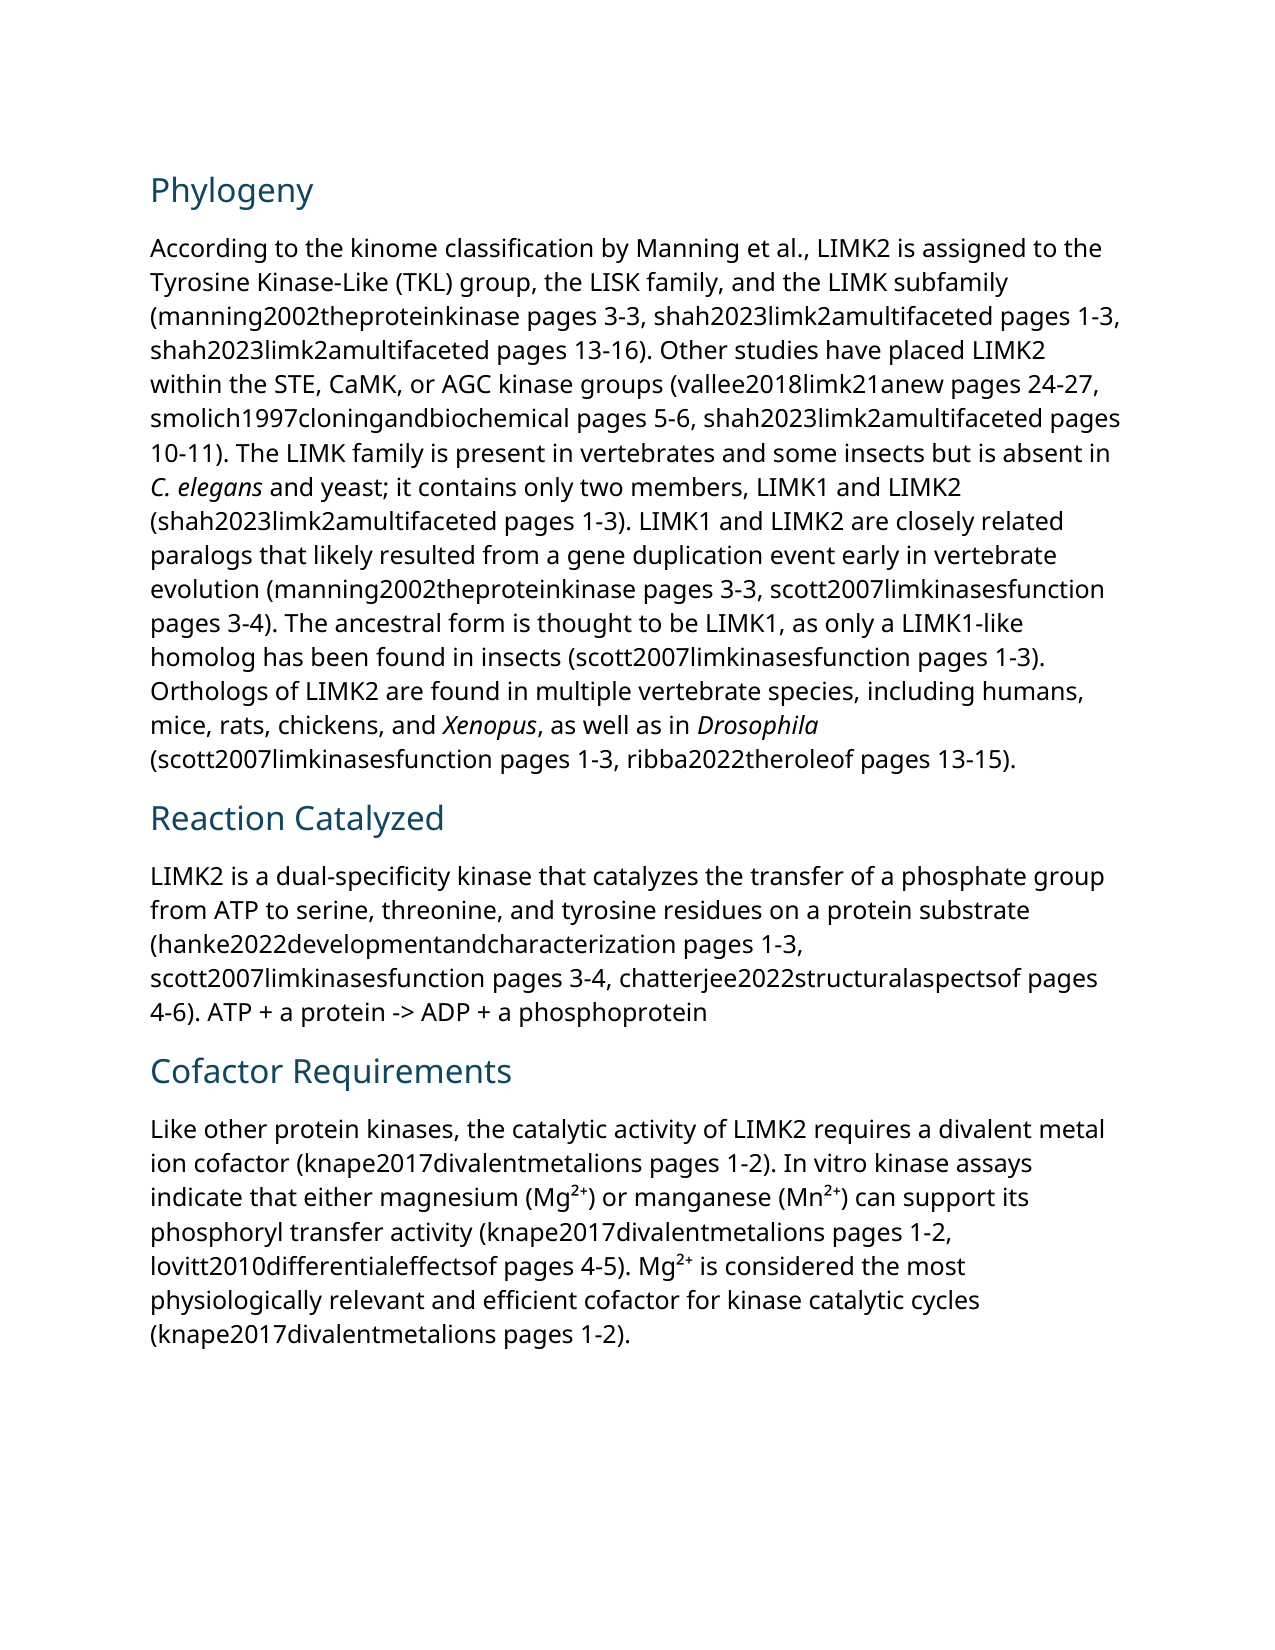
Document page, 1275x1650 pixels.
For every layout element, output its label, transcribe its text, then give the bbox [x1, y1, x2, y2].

text LIMK2 is a dual-specificity kinase that catalyzes the transfer of a phosphate group from ATP to serine, threonine, and tyrosine residues on a protein substrate (hanke2022developmentandcharacterization pages 1-3, scott2007limkinasesfunction pages 3-4, chatterjee2022structuralaspectsof pages 4-6). ATP + a protein -> ADP + a phosphoprotein [150, 859, 1125, 1029]
subtitle Phylogeny [150, 167, 1125, 212]
text Like other protein kinases, the catalytic activity of LIMK2 requires a divalent metal ion cofactor (knape2017divalentmetalions pages 1-2). In vitro kinase assays indicate that either magnesium (Mg²⁺) or manganese (Mn²⁺) can support its phosphoryl transfer activity (knape2017divalentmetalions pages 1-2, lovitt2010differentialeffectsof pages 4-5). Mg²⁺ is considered the most physiologically relevant and efficient cofactor for kinase catalytic cycles (knape2017divalentmetalions pages 1-2). [150, 1112, 1125, 1350]
subtitle Cofactor Requirements [150, 1048, 1125, 1093]
subtitle Reaction Catalyzed [150, 794, 1125, 840]
text According to the kinome classification by Manning et al., LIMK2 is assigned to the Tyrosine Kinase-Like (TKL) group, the LISK family, and the LIMK subfamily (manning2002theproteinkinase pages 3-3, shah2023limk2amultifaceted pages 1-3, shah2023limk2amultifaceted pages 13-16). Other studies have placed LIMK2 within the STE, CaMK, or AGC kinase groups (vallee2018limk21anew pages 24-27, smolich1997cloningandbiochemical pages 5-6, shah2023limk2amultifaceted pages 10-11). The LIMK family is present in vertebrates and some insects but is absent in C. elegans and yeast; it contains only two members, LIMK1 and LIMK2 (shah2023limk2amultifaceted pages 1-3). LIMK1 and LIMK2 are closely related paralogs that likely resulted from a gene duplication event early in vertebrate evolution (manning2002theproteinkinase pages 3-3, scott2007limkinasesfunction pages 3-4). The ancestral form is thought to be LIMK1, as only a LIMK1-like homolog has been found in insects (scott2007limkinasesfunction pages 1-3). Orthologs of LIMK2 are found in multiple vertebrate species, including humans, mice, rats, chickens, and Xenopus, as well as in Drosophila (scott2007limkinasesfunction pages 1-3, ribba2022theroleof pages 13-15). [150, 231, 1125, 776]
